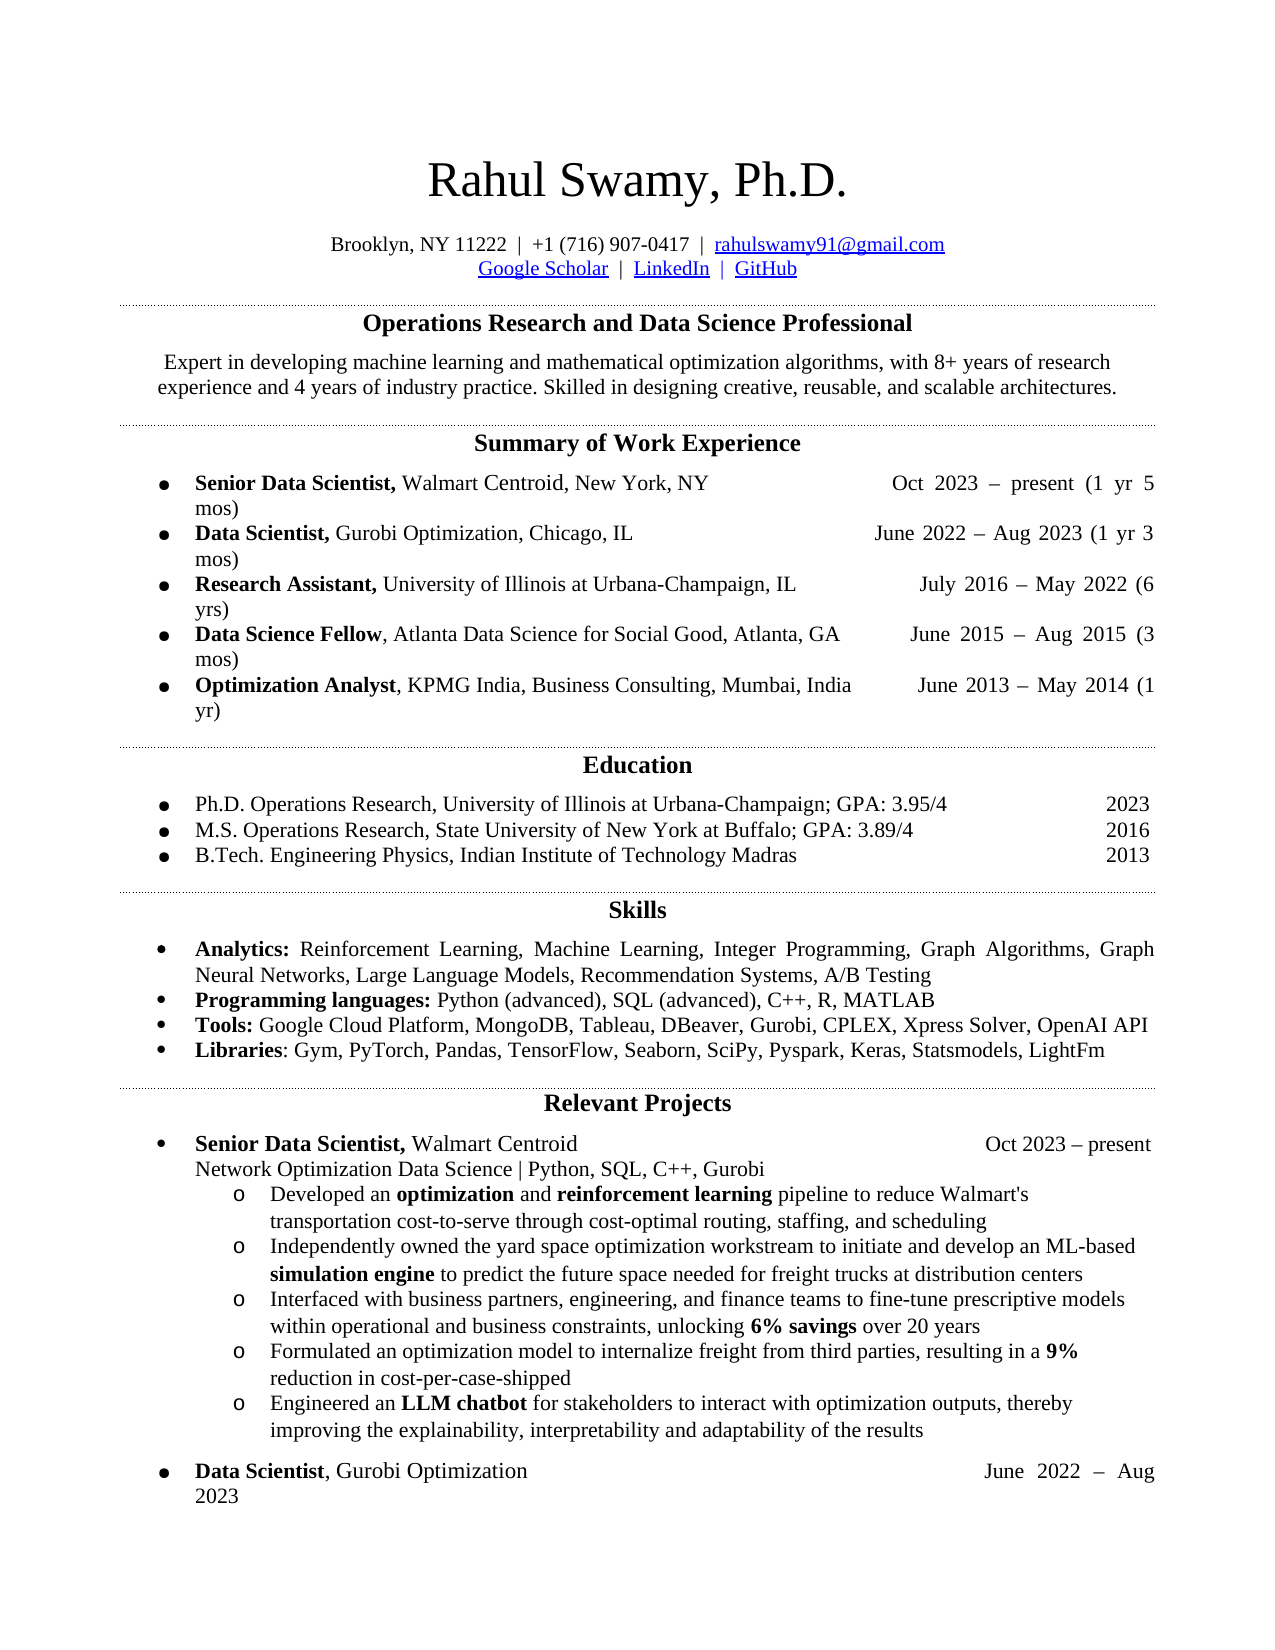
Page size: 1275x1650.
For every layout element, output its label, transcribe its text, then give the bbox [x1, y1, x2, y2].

text Brooklyn, NY 11222 | +1 (716) 907-0417 | rahulswamy91@gmail.com [120, 232, 1155, 256]
text Skills [120, 892, 1155, 924]
list Independently owned the yard space optimization workstream to initiate and develop an ML-based simulation engine to predict the future space needed for freight trucks at distribution centers [232, 1233, 1155, 1286]
list Tools: Google Cloud Platform, MongoDB, Tableau, DBeaver, Gurobi, CPLEX, Xpress Solver, OpenAI API [157, 1012, 1155, 1037]
list Engineered an LLM chatbot for stakeholders to interact with optimization outputs, thereby improving the explainability, interpretability and adaptability of the results [232, 1390, 1155, 1442]
list Analytics: Reinforcement Learning, Machine Learning, Integer Programming, Graph Algorithms, Graph Neural Networks, Large Language Models, Recommendation Systems, A/B Testing [157, 936, 1155, 987]
list Senior Data Scientist, Walmart Centroid Oct 2023 – present [157, 1130, 1155, 1156]
text Rahul Swamy, Ph.D. [120, 150, 1155, 207]
list B.Tech. Engineering Physics, Indian Institute of Technology Madras 2013 [157, 842, 1155, 867]
text Google Scholar | LinkedIn | GitHub [120, 256, 1155, 280]
list Data Science Fellow, Atlanta Data Science for Social Good, Atlanta, GA June 2015 – Aug 2015 (3 mos) [157, 621, 1155, 672]
list Senior Data Scientist, Walmart Centroid, New York, NY Oct 2023 – present (1 yr 5 mos) [157, 469, 1155, 520]
list Optimization Analyst, KPMG India, Business Consulting, Mumbai, India June 2013 – May 2014 (1 yr) [157, 672, 1155, 722]
list Developed an optimization and reinforcement learning pipeline to reduce Walmart's transportation cost-to-serve through cost-optimal routing, staffing, and scheduling [232, 1181, 1155, 1233]
list Data Scientist, Gurobi Optimization, Chicago, IL June 2022 – Aug 2023 (1 yr 3 mos) [157, 520, 1155, 571]
list Research Assistant, University of Illinois at Urbana-Champaign, IL July 2016 – May 2022 (6 yrs) [157, 571, 1155, 621]
list Formulated an optimization model to internalize freight from third parties, resulting in a 9% reduction in cost-per-case-shipped [232, 1338, 1155, 1390]
list Libraries: Gym, PyTorch, Pandas, TensorFlow, Seaborn, SciPy, Pyspark, Keras, Statsmodels, LightFm [157, 1037, 1155, 1062]
list Ph.D. Operations Research, University of Illinois at Urbana-Champaign; GPA: 3.95/4 2023 [157, 791, 1155, 817]
text Summary of Work Experience [120, 424, 1155, 456]
list Network Optimization Data Science | Python, SQL, C++, Gurobi [195, 1156, 1155, 1181]
text Relevant Projects [120, 1087, 1155, 1117]
list Programming languages: Python (advanced), SQL (advanced), C++, R, MATLAB [157, 987, 1155, 1012]
list Interfaced with business partners, engineering, and finance teams to fine-tune prescriptive models within operational and business constraints, unlocking 6% savings over 20 years [232, 1286, 1155, 1338]
list Data Scientist, Gurobi Optimization June 2022 – Aug 2023 [157, 1457, 1155, 1508]
list M.S. Operations Research, State University of New York at Buffalo; GPA: 3.89/4 2016 [157, 817, 1155, 842]
text Expert in developing machine learning and mathematical optimization algorithms, with 8+ years of research experience and 4 years of industry practice. Skilled in designing creative, reusable, and scalable architectures. [120, 349, 1155, 399]
text Education [120, 747, 1155, 779]
text Operations Research and Data Science Professional [120, 305, 1155, 337]
